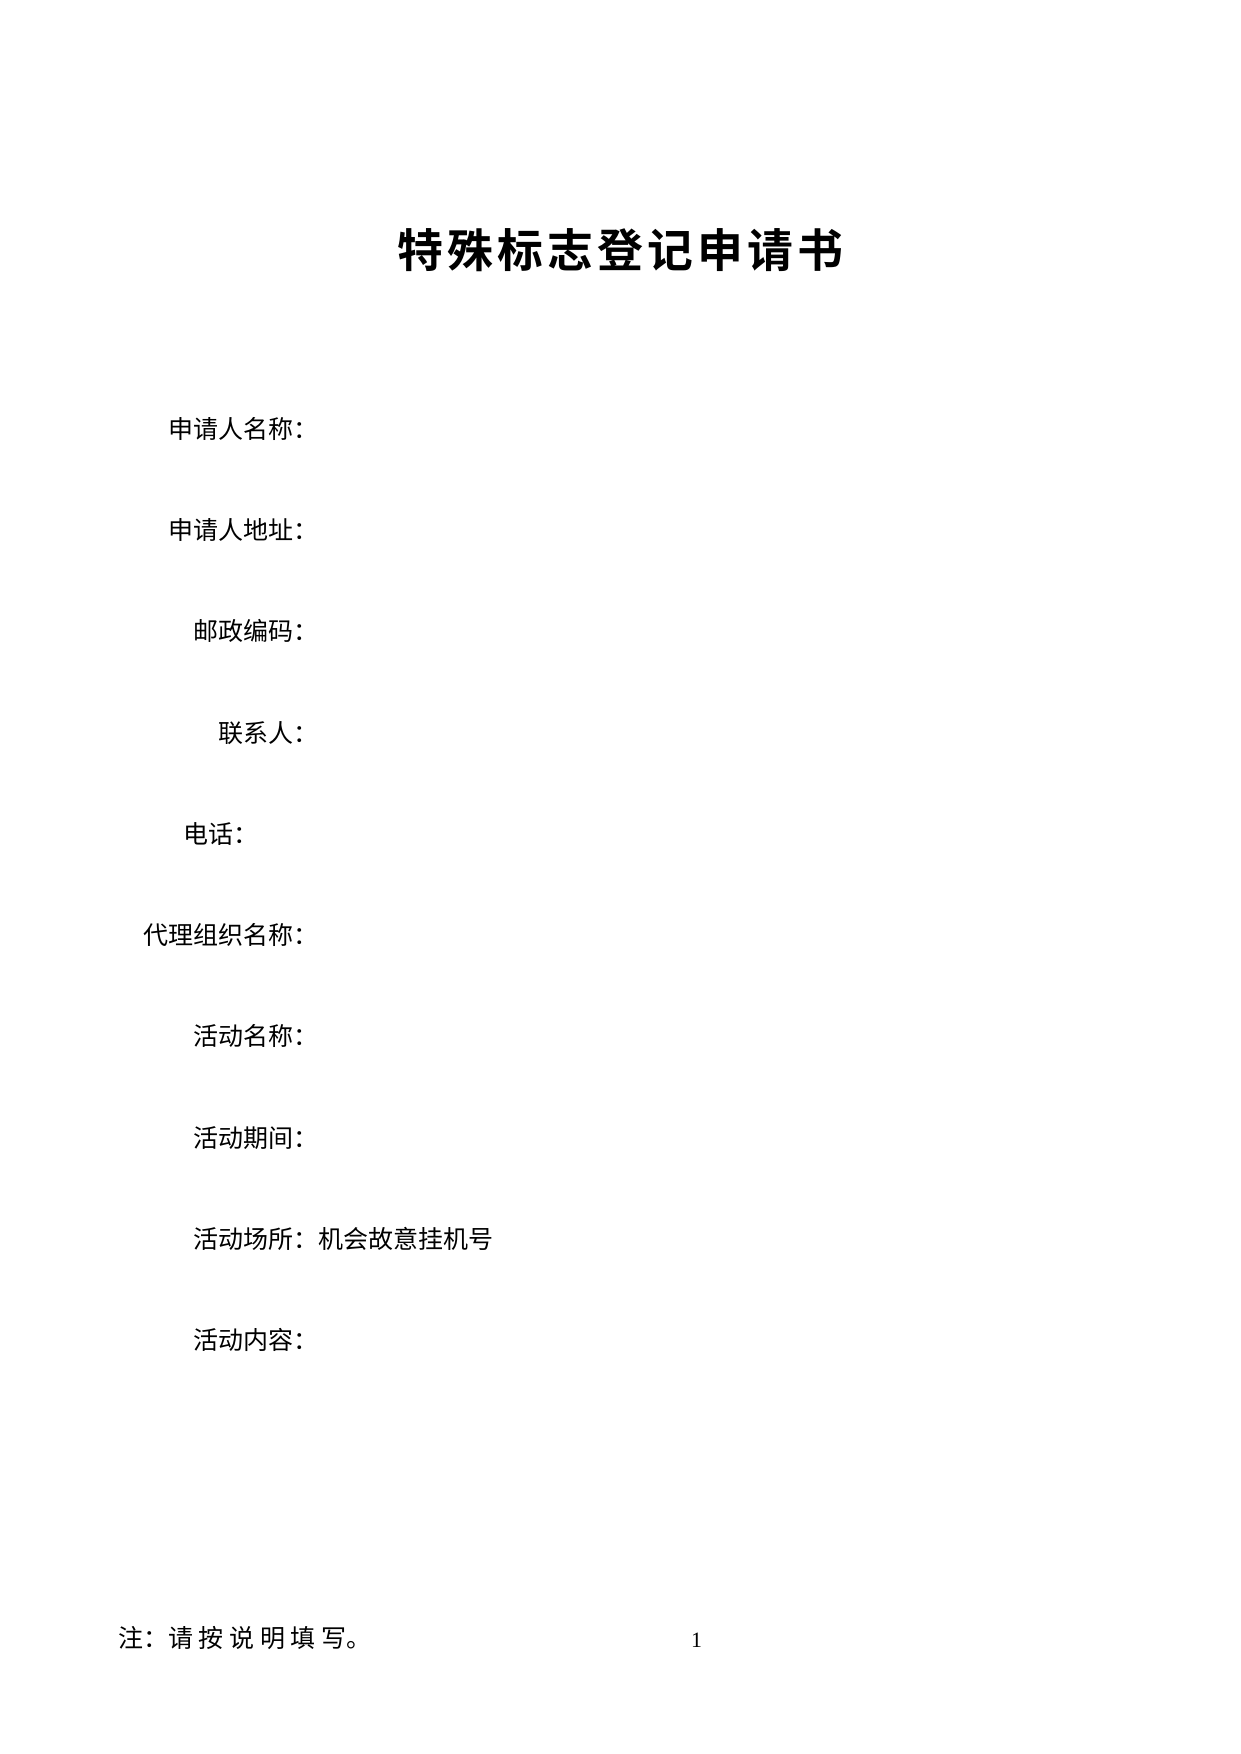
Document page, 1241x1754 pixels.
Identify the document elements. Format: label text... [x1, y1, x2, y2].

text 活动内容： [118, 1306, 1122, 1371]
text 代理组织名称： [118, 901, 1122, 966]
text 活动场所：机会故意挂机号 [118, 1205, 1122, 1270]
text 申请人地址： [118, 496, 1122, 561]
text 申请人名称： [118, 395, 1122, 460]
text 电话： [118, 800, 1122, 865]
text 活动名称： [118, 1002, 1122, 1067]
text 活动期间： [118, 1104, 1122, 1169]
text 特殊标志登记申请书 [118, 199, 1122, 297]
text 联系人： [118, 699, 1122, 764]
text 邮政编码： [118, 597, 1122, 662]
